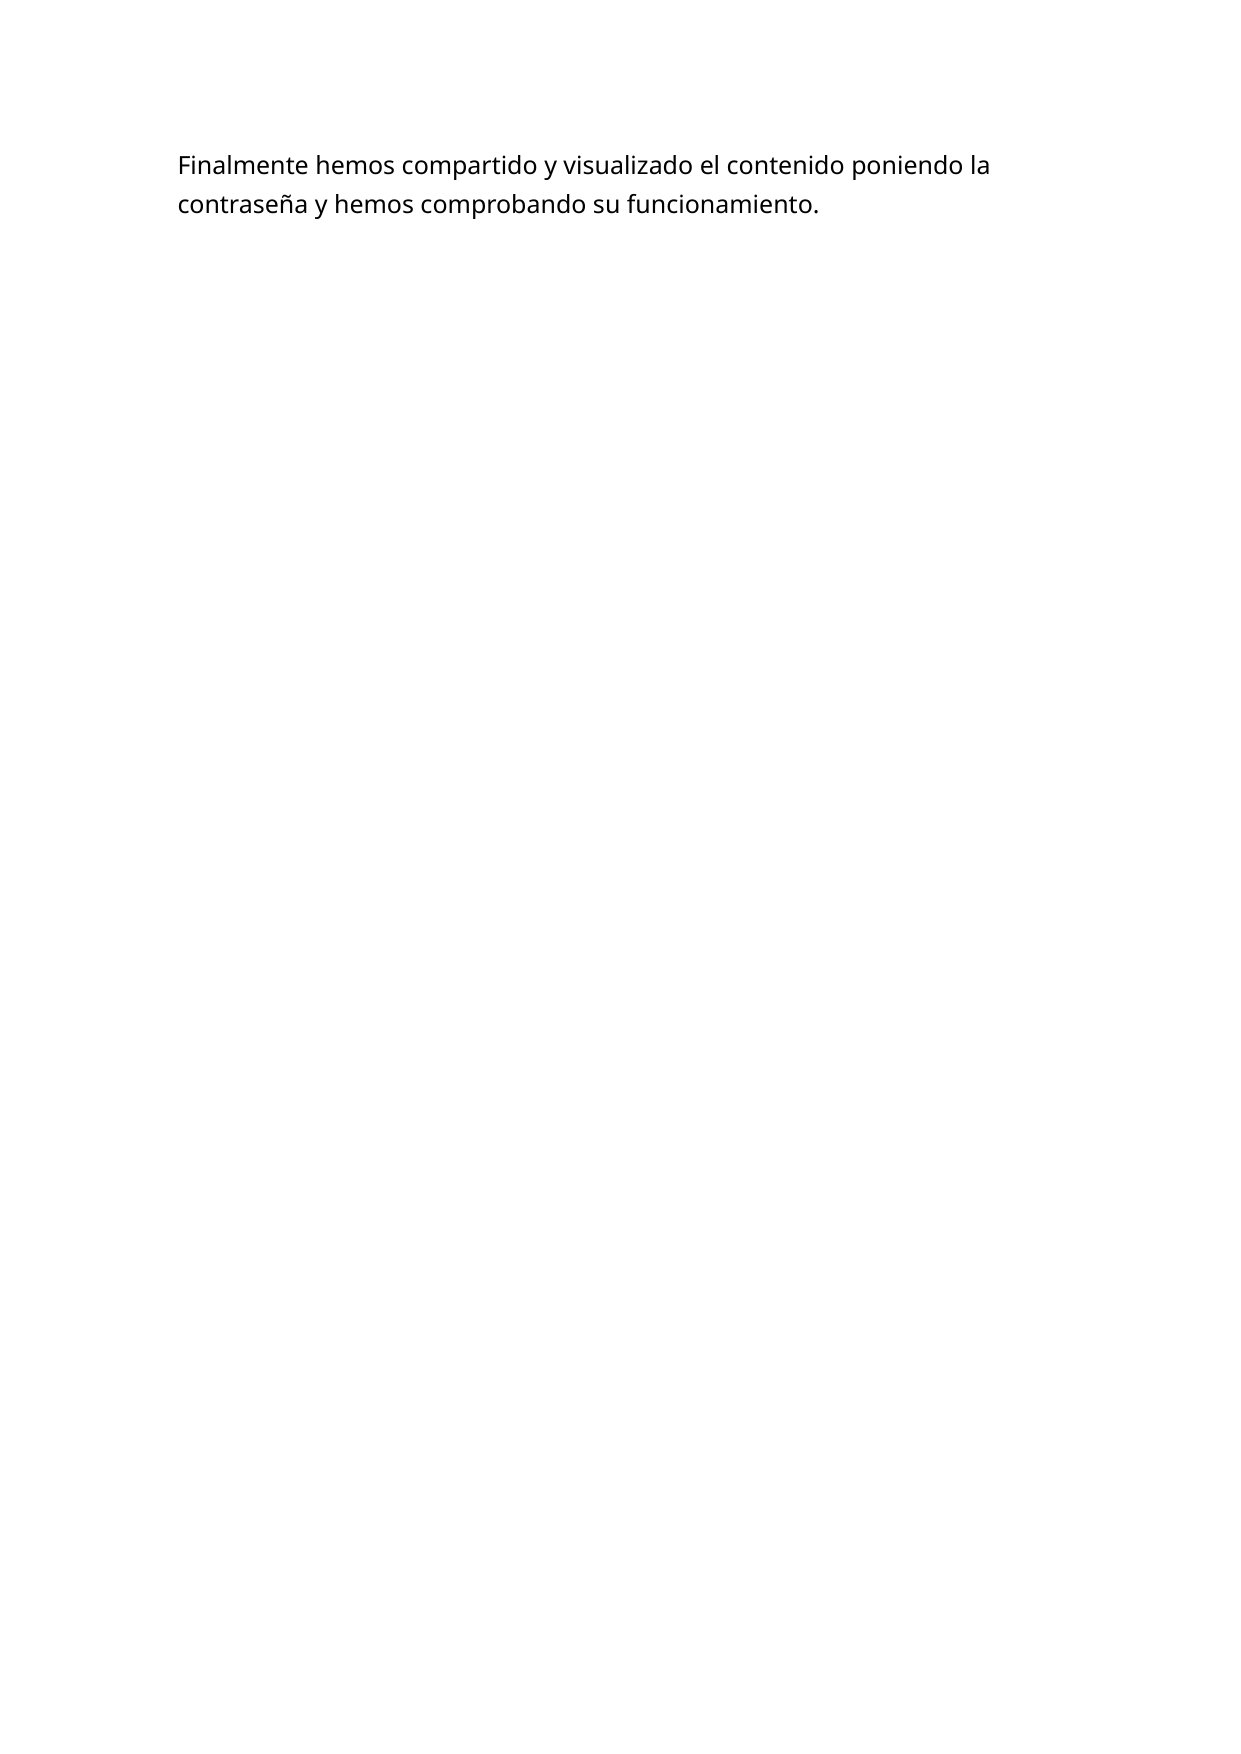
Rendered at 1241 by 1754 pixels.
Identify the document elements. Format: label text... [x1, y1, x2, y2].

text Finalmente hemos compartido y visualizado el contenido poniendo la contraseña y hemos comprobando su funcionamiento. [177, 148, 1063, 221]
